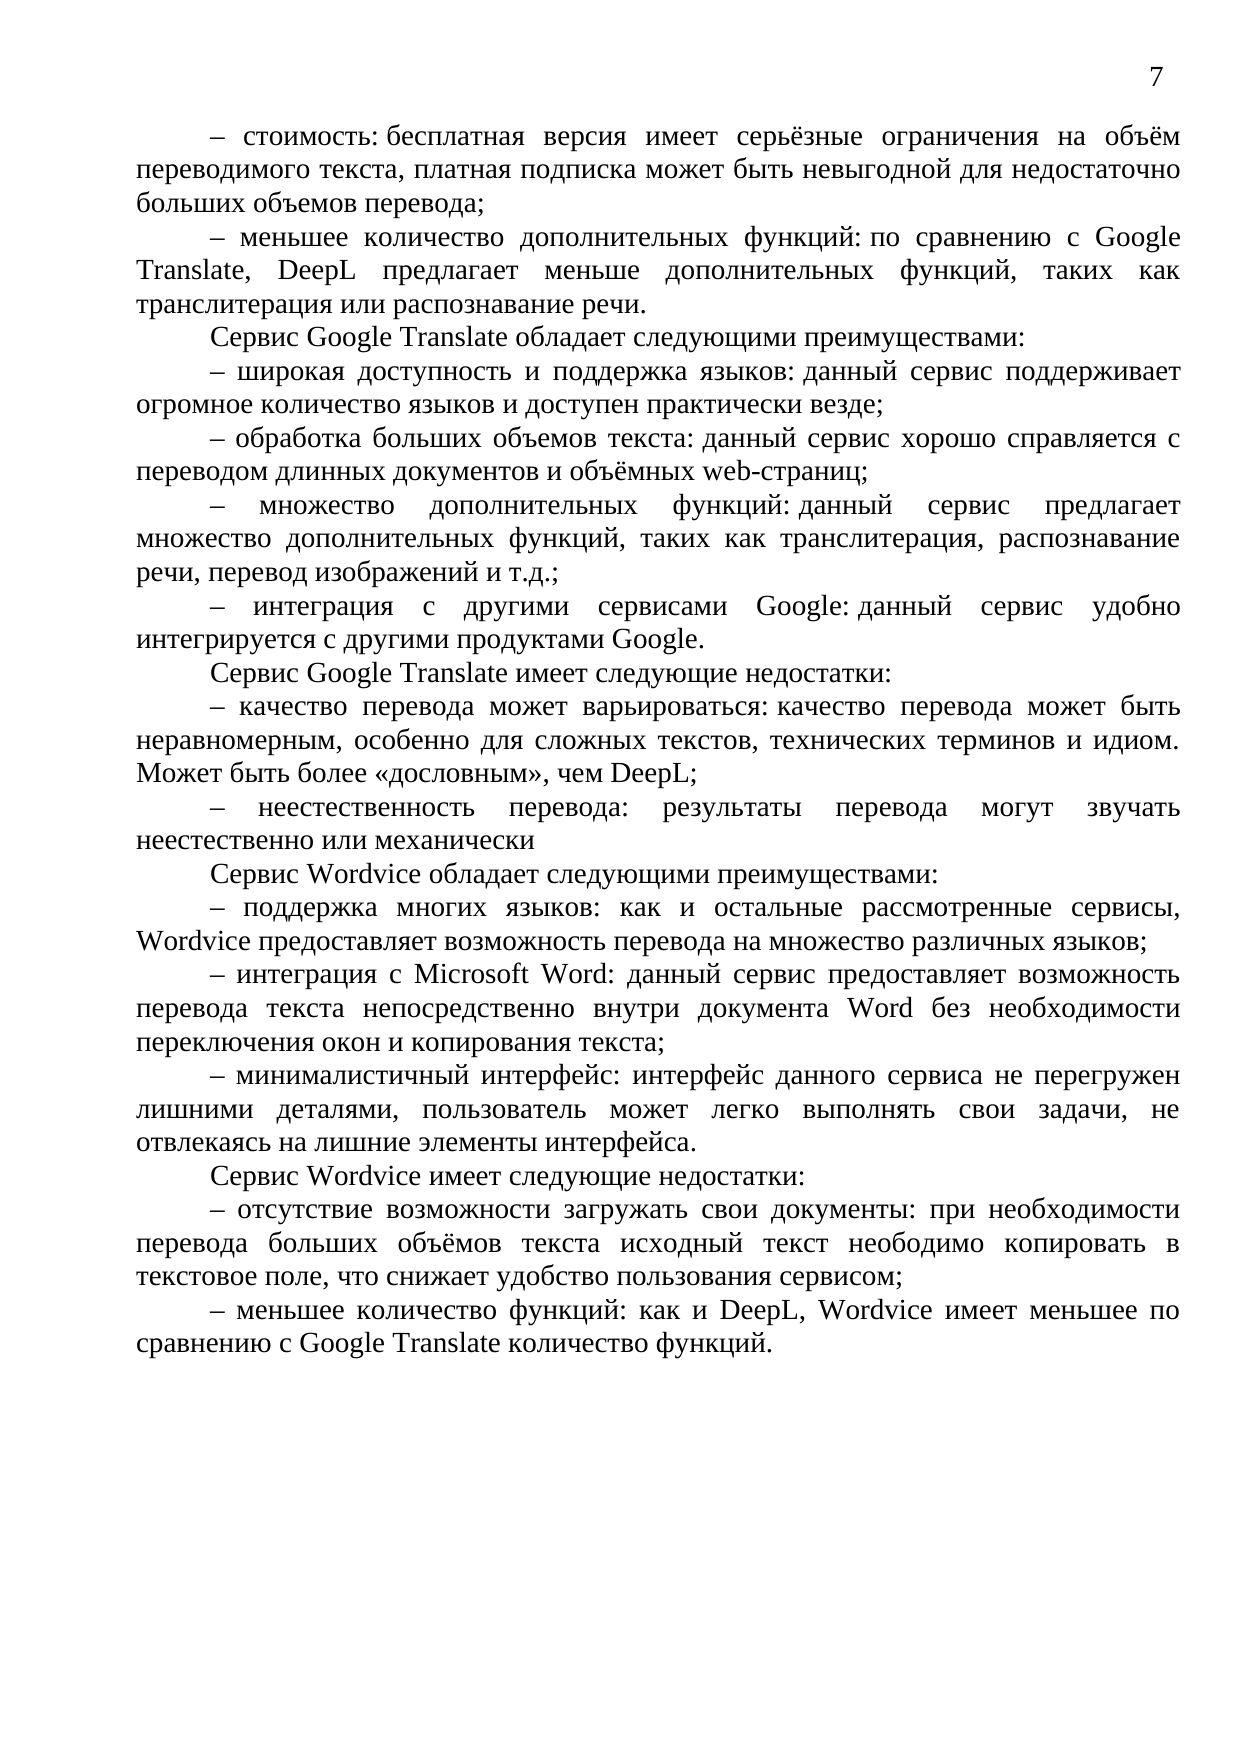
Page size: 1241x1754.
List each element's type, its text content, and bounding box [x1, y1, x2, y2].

text – неестественность перевода: результаты перевода могут звучать неестественно или механически [136, 789, 1181, 856]
text – отсутствие возможности загружать свои документы: при необходимости перевода больших объёмов текста исходный текст неободимо копировать в текстовое поле, что снижает удобство пользования сервисом; [136, 1191, 1181, 1292]
text Сервис Google Translate имеет следующие недостатки: [136, 655, 1181, 688]
text – широкая доступность и поддержка языков: данный сервис поддерживает огромное количество языков и доступен практически везде; [136, 353, 1181, 420]
text Сервис Google Translate обладает следующими преимуществами: [136, 319, 1181, 353]
text – интеграция с Microsoft Word: данный сервис предоставляет возможность перевода текста непосредственно внутри документа Word без необходимости переключения окон и копирования текста; [136, 957, 1181, 1057]
text Сервис Wordvice имеет следующие недостатки: [136, 1158, 1181, 1191]
text – интеграция с другими сервисами Google: данный сервис удобно интегрируется с другими продуктами Google. [136, 588, 1181, 655]
text – обработка больших объемов текста: данный сервис хорошо справляется с переводом длинных документов и объёмных web-страниц; [136, 420, 1181, 487]
text – меньшее количество функций: как и DeepL, Wordvice имеет меньшее по сравнению с Google Translate количество функций. [136, 1292, 1181, 1359]
text – качество перевода может варьироваться: качество перевода может быть неравномерным, особенно для сложных текстов, технических терминов и идиом. Может быть более «дословным», чем DeepL; [136, 688, 1181, 789]
text – множество дополнительных функций: данный сервис предлагает множество дополнительных функций, таких как транслитерация, распознавание речи, перевод изображений и т.д.; [136, 487, 1181, 588]
text Сервис Wordvice обладает следующими преимуществами: [136, 856, 1181, 889]
text – минималистичный интерфейс: интерфейс данного сервиса не перегружен лишними деталями, пользователь может легко выполнять свои задачи, не отвлекаясь на лишние элементы интерфейса. [136, 1057, 1181, 1158]
text – меньшее количество дополнительных функций: по сравнению с Google Translate, DeepL предлагает меньше дополнительных функций, таких как транслитерация или распознавание речи. [136, 219, 1181, 319]
text – стоимость: бесплатная версия имеет серьёзные ограничения на объём переводимого текста, платная подписка может быть невыгодной для недостаточно больших объемов перевода; [136, 118, 1181, 219]
text – поддержка многих языков: как и остальные рассмотренные сервисы, Wordvice предоставляет возможность перевода на множество различных языков; [136, 889, 1181, 957]
